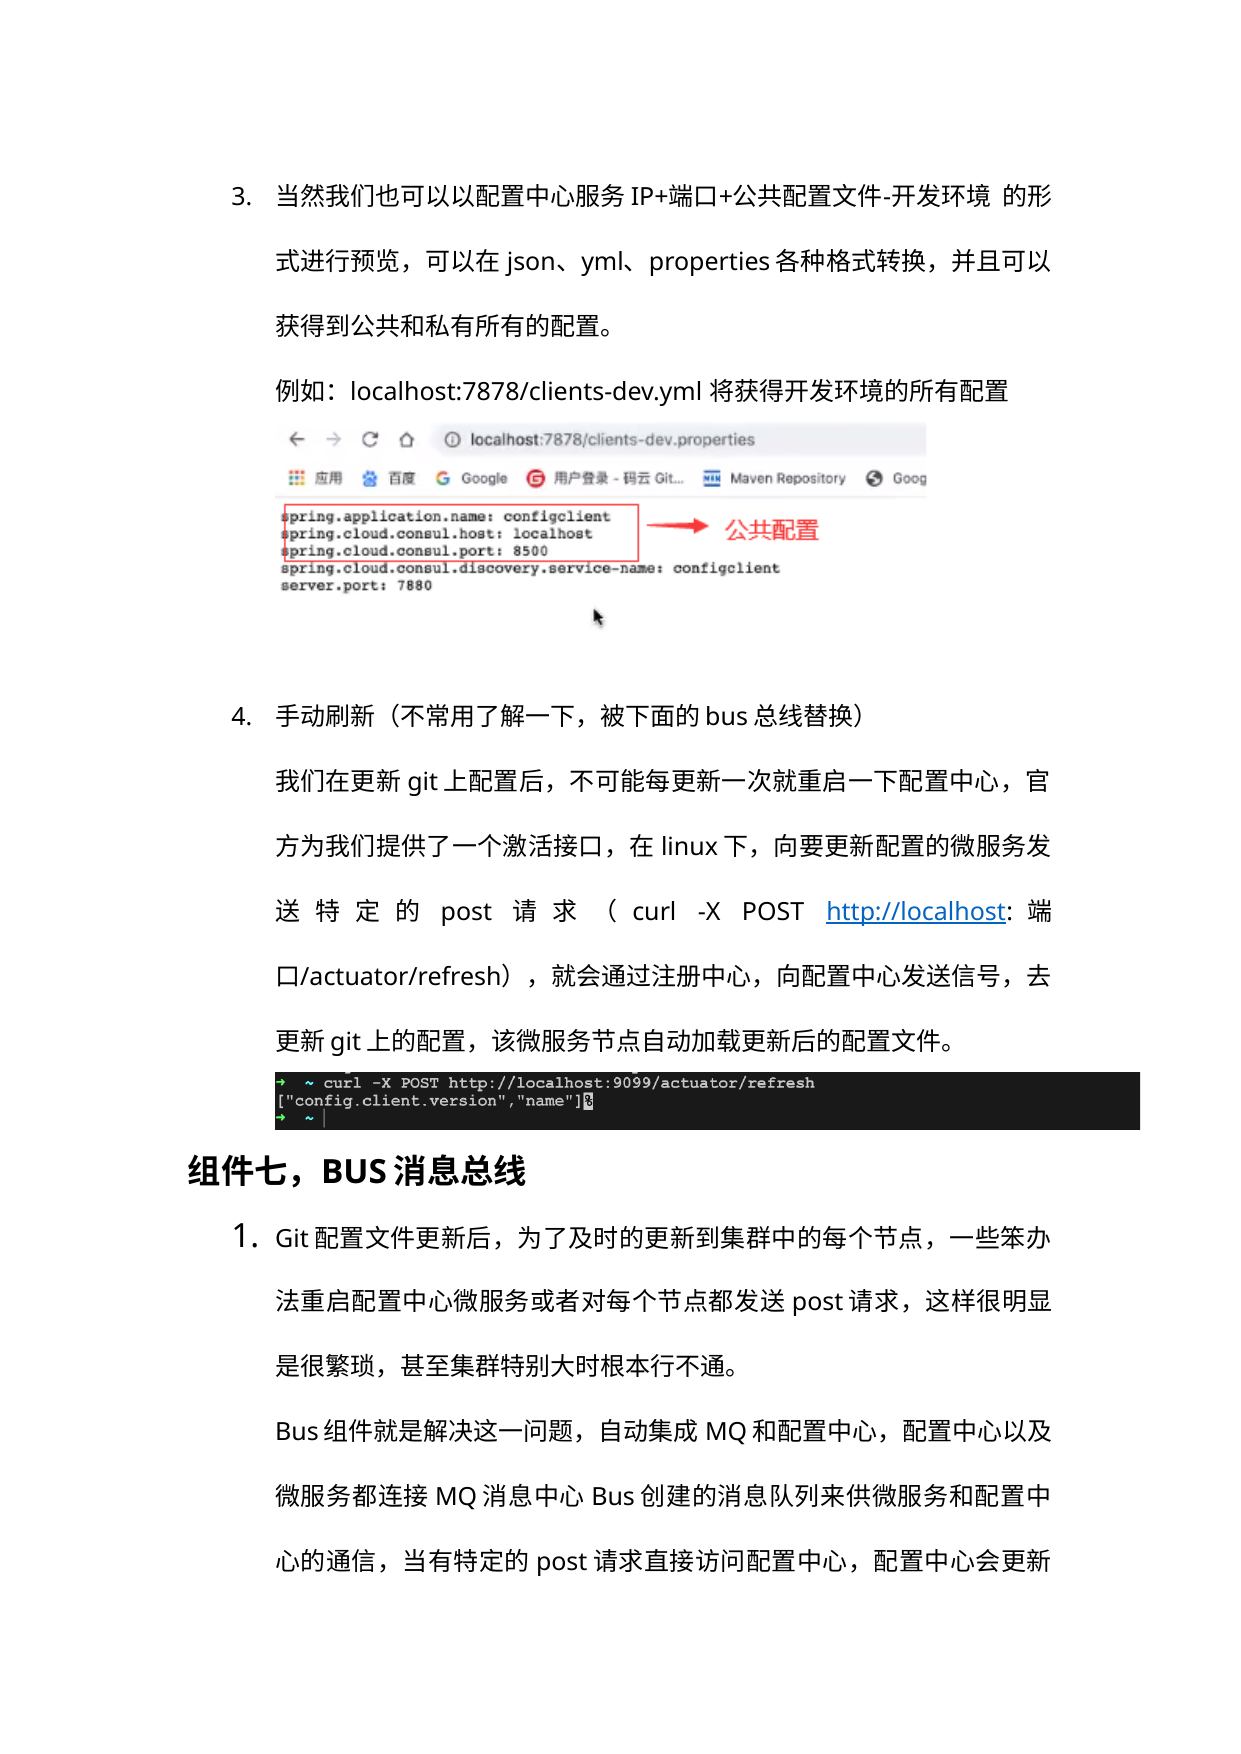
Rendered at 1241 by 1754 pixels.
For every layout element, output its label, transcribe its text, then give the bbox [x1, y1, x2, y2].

list 手动刷新（不常用了解一下，被下面的bus总线替换） [231, 682, 1053, 747]
text 组件七，BUS消息总线 [187, 1137, 1053, 1202]
list Git配置文件更新后，为了及时的更新到集群中的每个节点，一些笨办法重启配置中心微服务或者对每个节点都发送post请求，这样很明显是很繁琐，甚至集群特别大时根本行不通。 [231, 1202, 1053, 1397]
list 我们在更新git上配置后，不可能每更新一次就重启一下配置中心，官方为我们提供了一个激活接口，在linux下，向要更新配置的微服务发送特定的post请求（curl -X POST http://localhost:端口/actuator/refresh），就会通过注册中心，向配置中心发送信号，去更新git上的配置，该微服务节点自动加载更新后的配置文件。 [275, 747, 1053, 1072]
list 当然我们也可以以配置中心服务IP+端口+公共配置文件-开发环境 的形式进行预览，可以在json、yml、properties各种格式转换，并且可以获得到公共和私有所有的配置。 [231, 162, 1053, 357]
list 例如：localhost:7878/clients-dev.yml 将获得开发环境的所有配置 [275, 357, 1053, 422]
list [275, 1397, 1053, 1592]
picture [275, 1072, 1141, 1130]
picture [275, 422, 927, 669]
